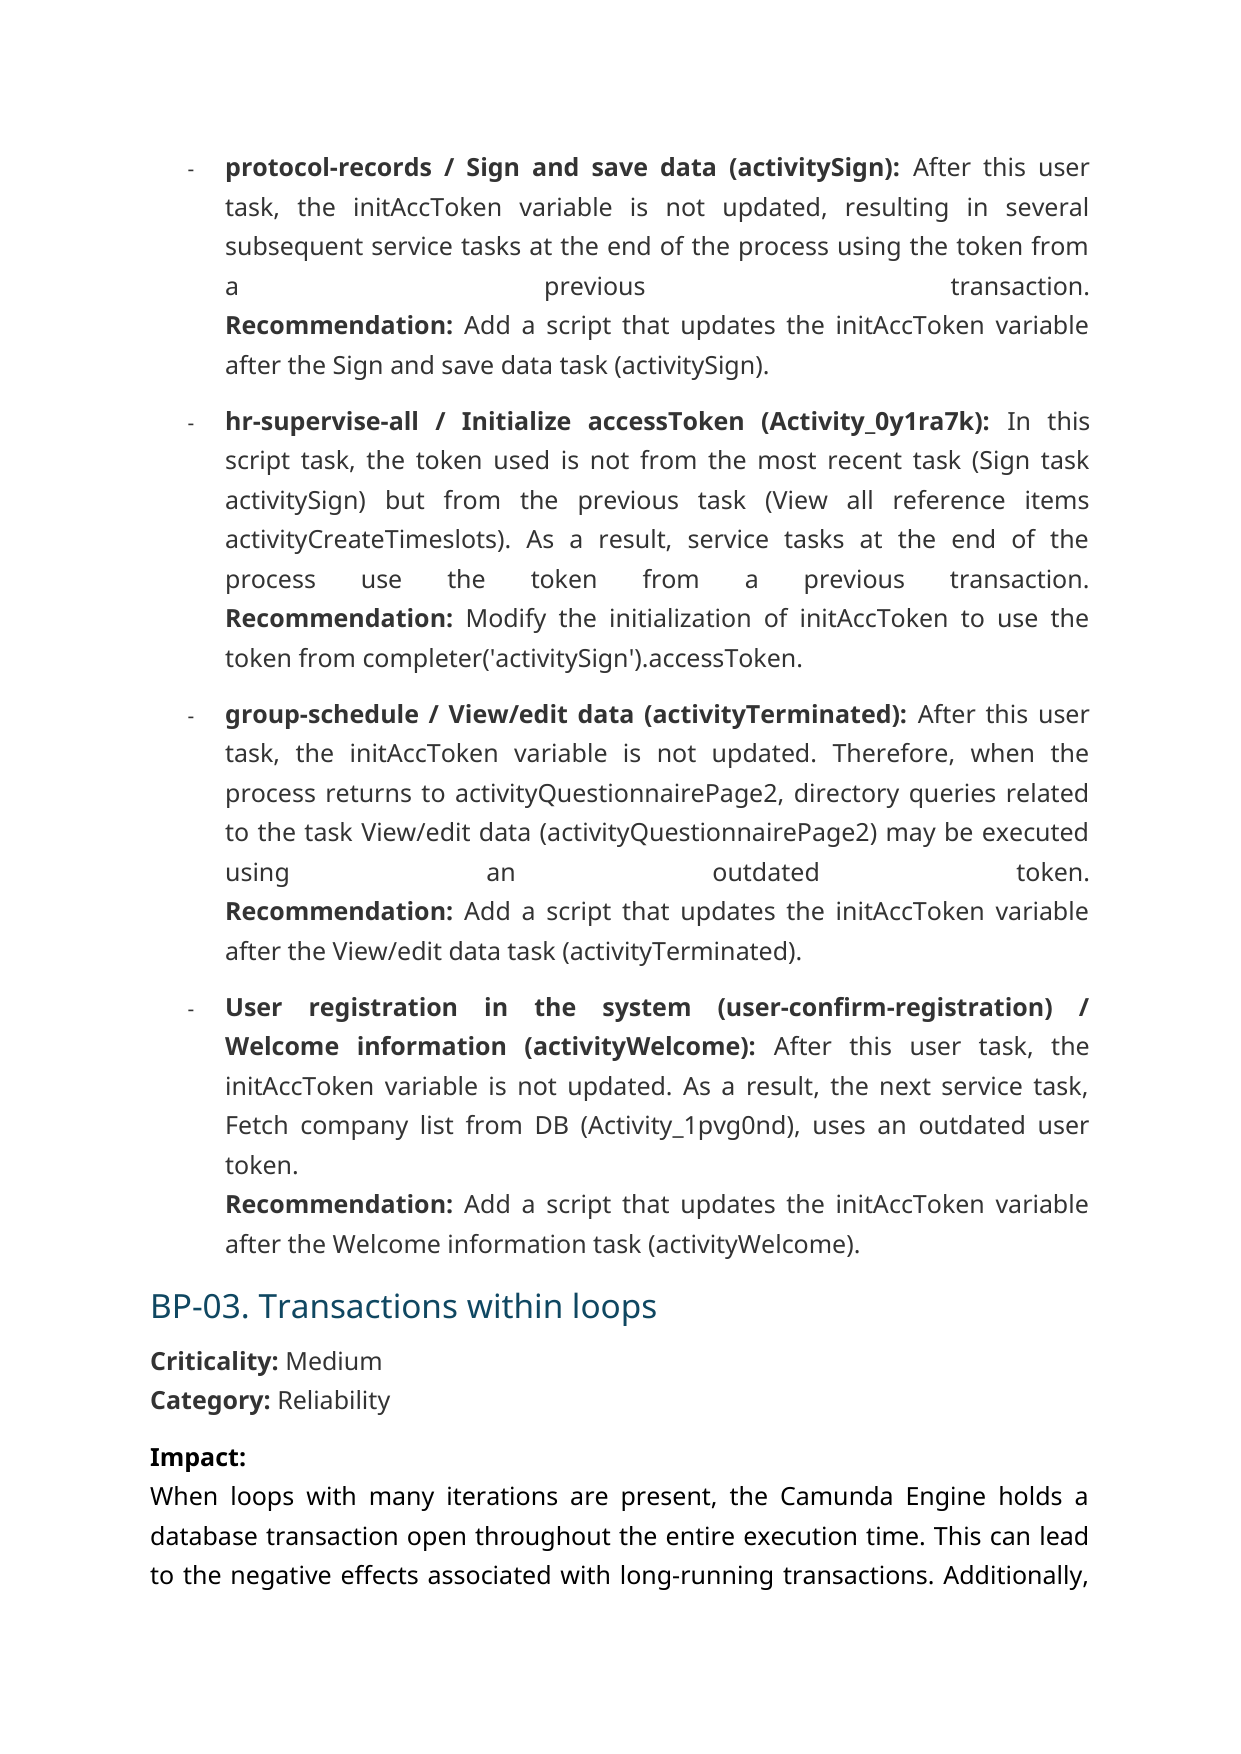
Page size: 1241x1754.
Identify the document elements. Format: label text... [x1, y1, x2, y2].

list group-schedule / View/edit data (activityTerminated): After this user task, the initAccToken variable is not updated. Therefore, when the process returns to activityQuestionnairePage2, directory queries related to the task View/edit data (activityQuestionnairePage2) may be executed using an outdated token. Recommendation: Add a script that updates the initAccToken variable after the View/edit data task (activityTerminated). [187, 697, 1090, 967]
list protocol-records / Sign and save data (activitySign): After this user task, the initAccToken variable is not updated, resulting in several subsequent service tasks at the end of the process using the token from a previous transaction. Recommendation: Add a script that updates the initAccToken variable after the Sign and save data task (activitySign). [187, 150, 1090, 381]
text Criticality: Medium Category: Reliability [150, 1343, 1090, 1417]
list hr-supervise-all / Initialize accessToken (Activity_0y1ra7k): In this script task, the token used is not from the most recent task (Sign task activitySign) but from the previous task (View all reference items activityCreateTimeslots). As a result, service tasks at the end of the process use the token from a previous transaction. Recommendation: Modify the initialization of initAccToken to use the token from completer('activitySign').accessToken. [187, 403, 1090, 674]
subtitle BP-03. Transactions within loops [150, 1283, 1090, 1328]
list User registration in the system (user-confirm-registration) / Welcome information (activityWelcome): After this user task, the initAccToken variable is not updated. As a result, the next service task, Fetch company list from DB (Activity_1pvg0nd), uses an outdated user token. Recommendation: Add a script that updates the initAccToken variable after the Welcome information task (activityWelcome). [187, 989, 1090, 1261]
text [150, 1439, 1090, 1592]
